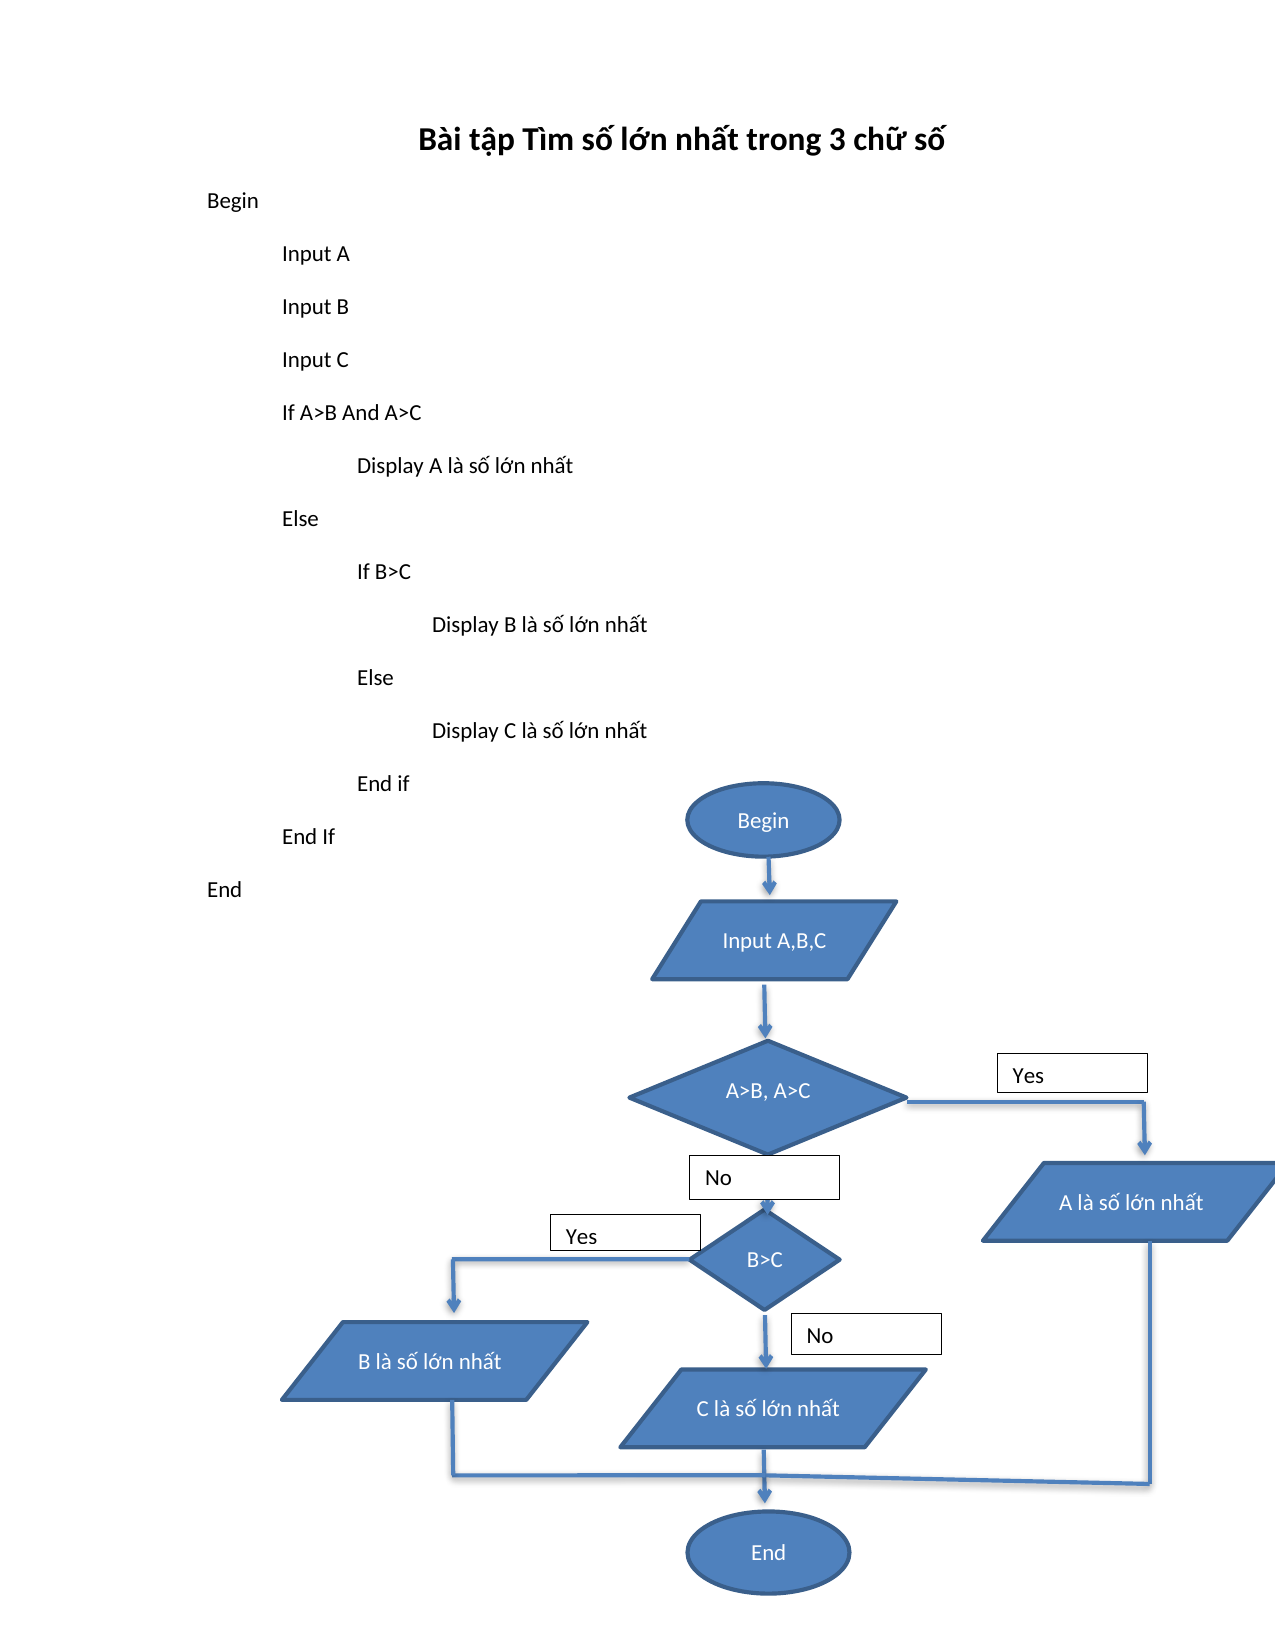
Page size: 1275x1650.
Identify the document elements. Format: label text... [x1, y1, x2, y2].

text Else [207, 663, 1157, 691]
text End [207, 875, 764, 903]
text Display B là số lớn nhất [207, 610, 1157, 638]
text Input B [207, 292, 1157, 320]
text Input C [207, 345, 1157, 373]
text If A>B And A>C [207, 398, 1157, 426]
text End if [207, 769, 1157, 797]
text End If [816, 822, 1157, 850]
text Display A là số lớn nhất [207, 451, 1157, 479]
text Else [207, 504, 1157, 532]
text If B>C [207, 557, 1157, 585]
text Begin [207, 186, 1157, 214]
text End [773, 875, 1157, 903]
text Input A [207, 239, 1157, 267]
text Bài tập Tìm số lớn nhất trong 3 chữ số [207, 118, 1157, 159]
text Display C là số lớn nhất [207, 716, 1157, 744]
text End If [207, 822, 711, 850]
